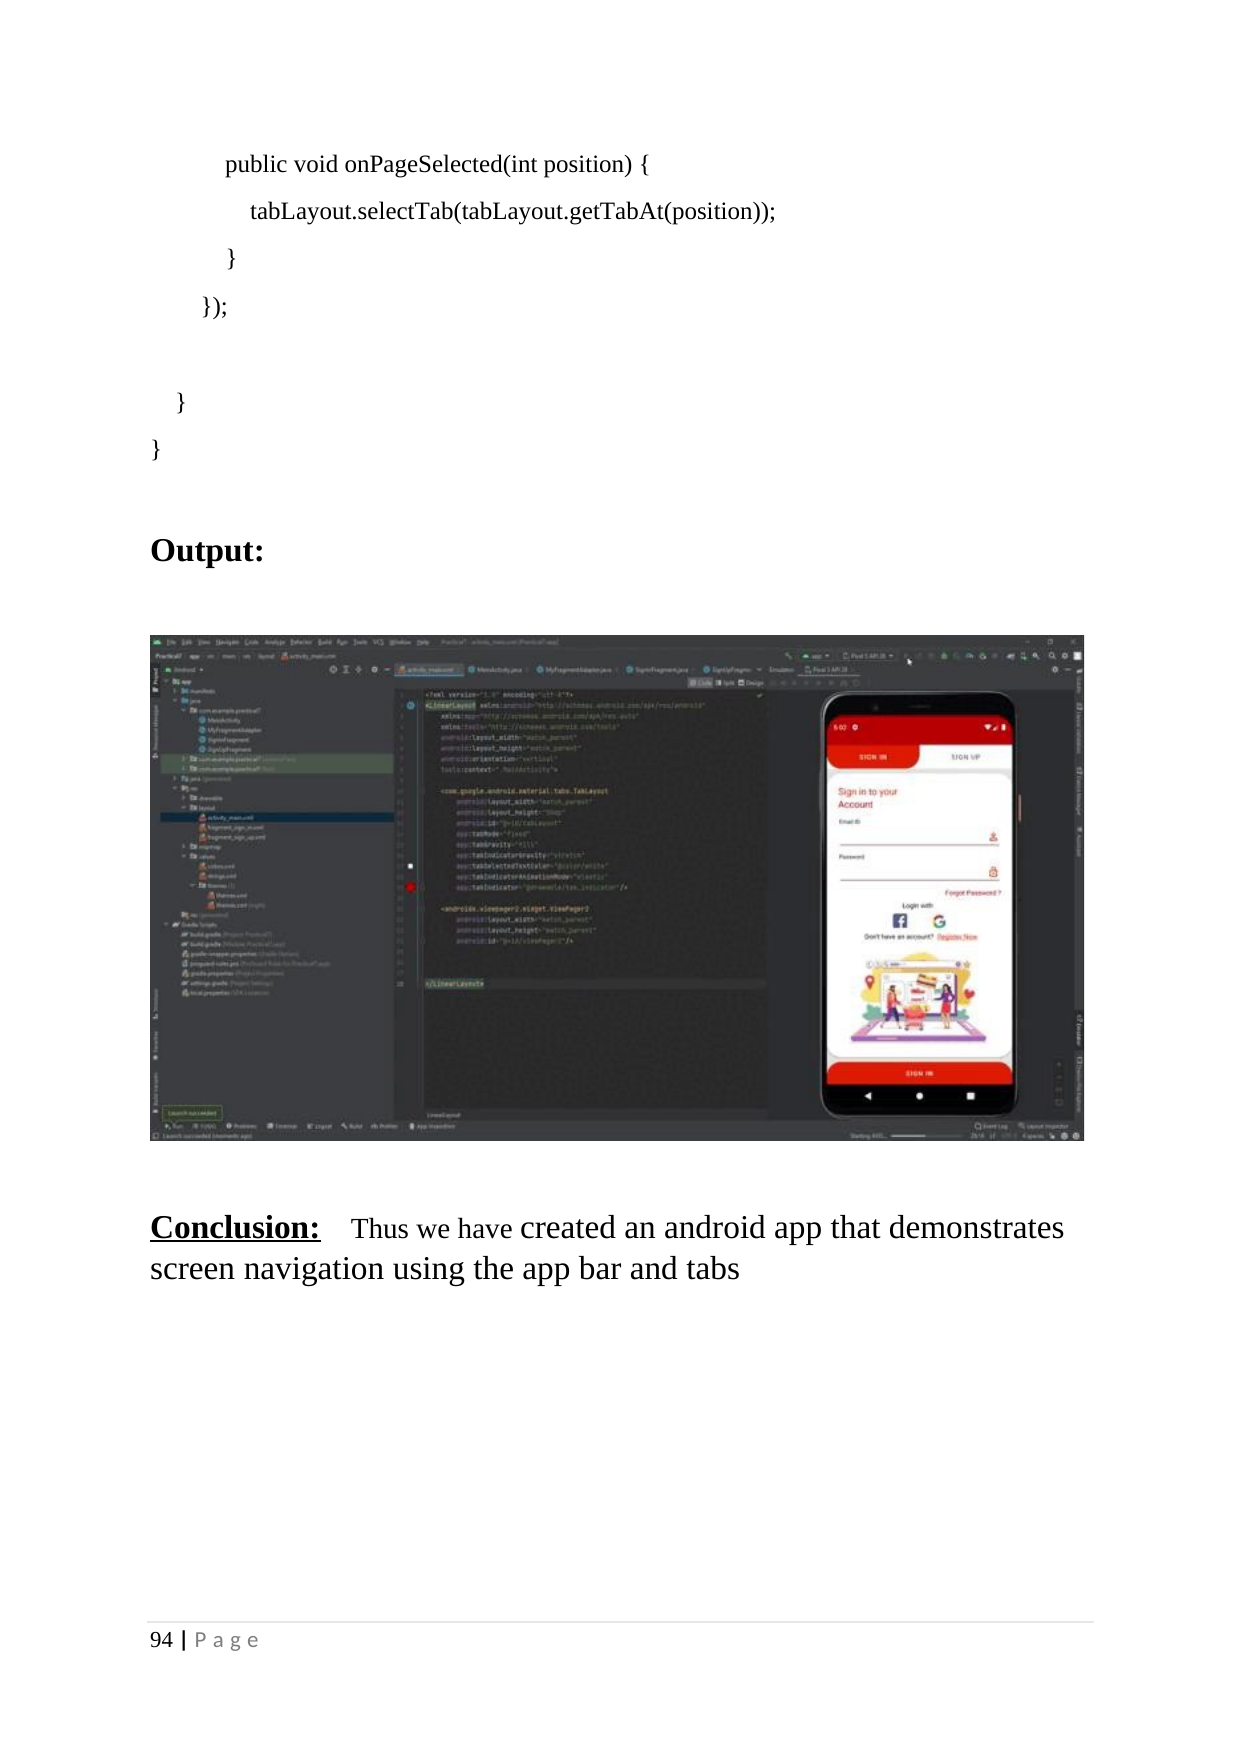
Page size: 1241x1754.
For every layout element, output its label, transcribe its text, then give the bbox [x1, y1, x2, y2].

subtitle Output: [150, 530, 1217, 568]
text } [175, 387, 1217, 415]
text public void onPageSelected(int position) { tabLayout.selectTab(tabLayout.getTabAt(position)); [225, 149, 778, 225]
picture [150, 635, 1085, 1141]
text } [150, 434, 1217, 463]
text } [102, 243, 237, 272]
text Conclusion: Thus we have created an android app that demonstrates screen navigation using the app bar and tabs [150, 1207, 1065, 1287]
text }); [102, 291, 227, 320]
